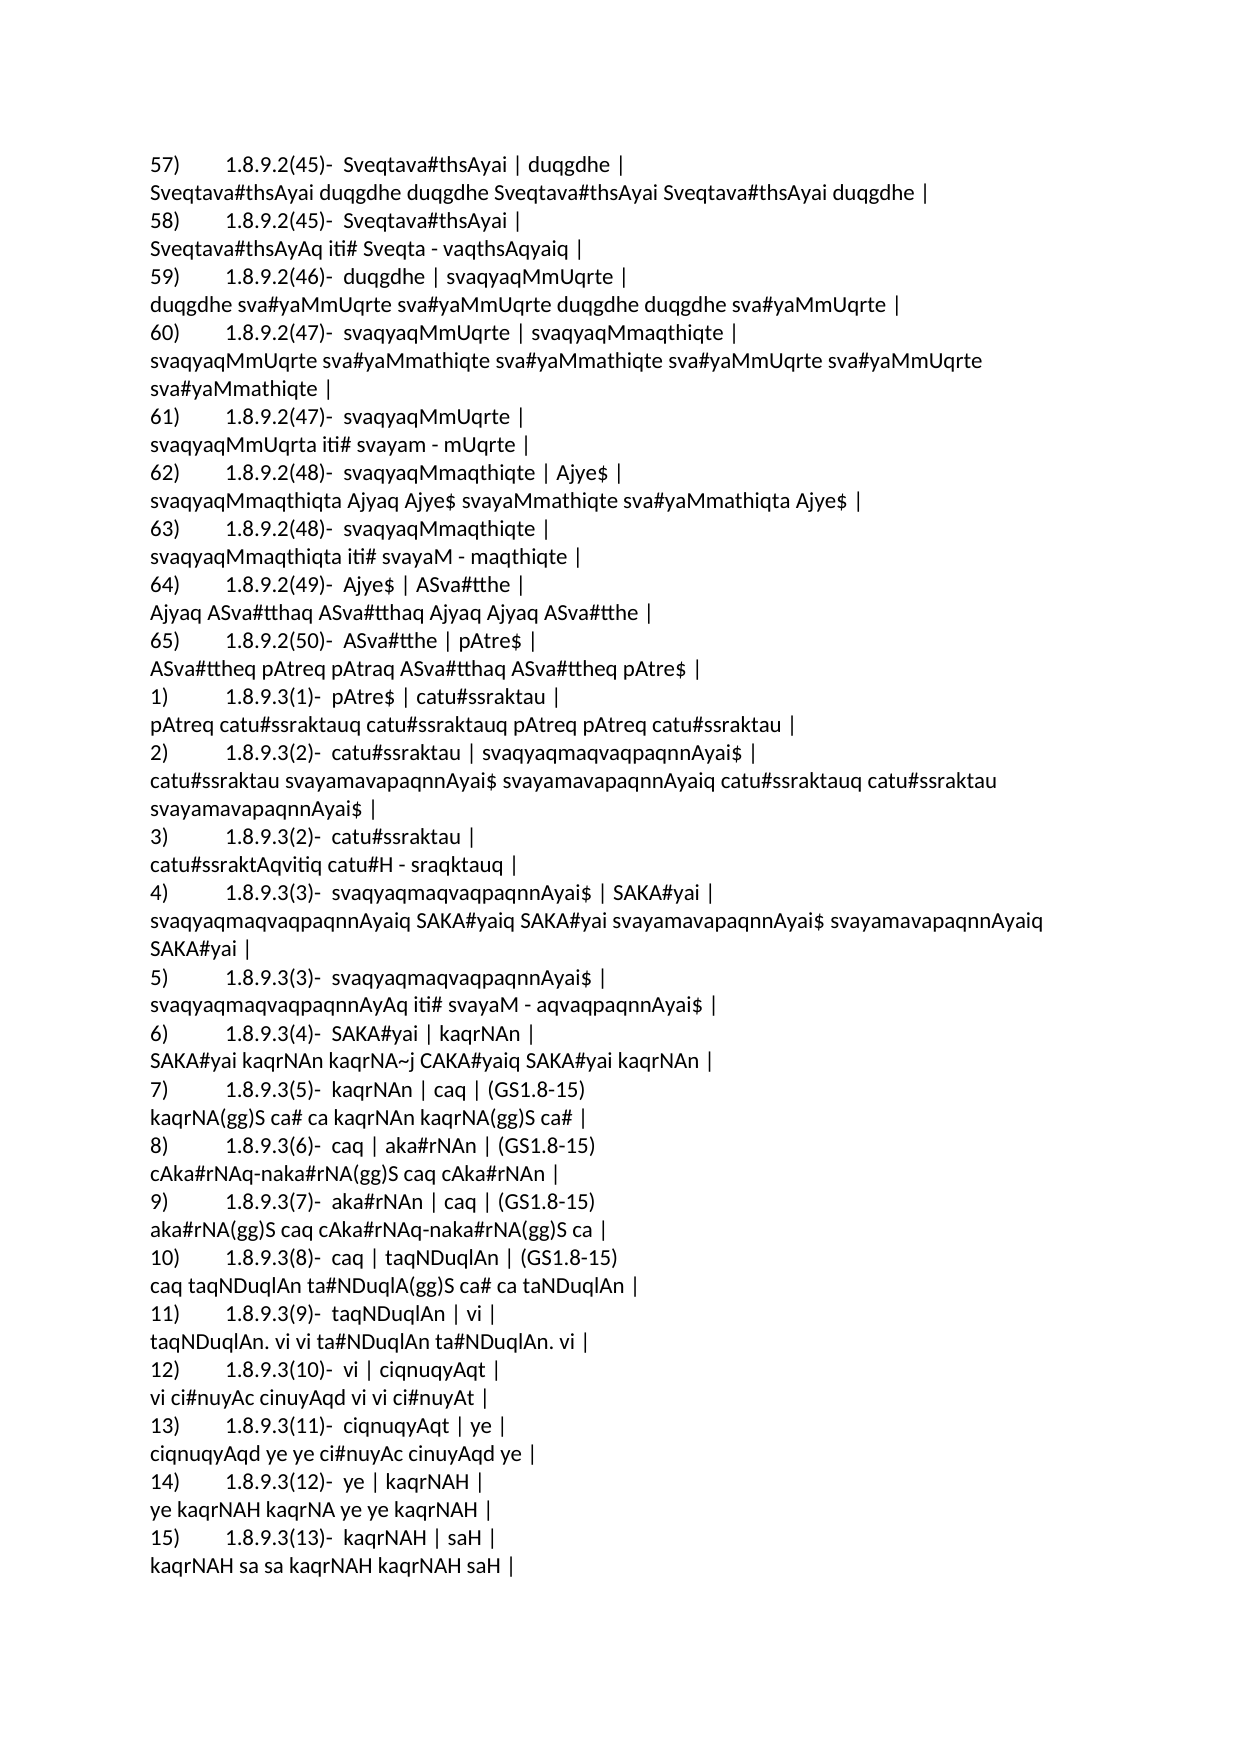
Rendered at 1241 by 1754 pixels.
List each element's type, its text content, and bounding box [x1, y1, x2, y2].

text catu#ssraktau svayamavapaqnnAyai$ svayamavapaqnnAyaiq catu#ssraktauq catu#ssraktau svayamavapaqnnAyai$ | [150, 766, 1090, 822]
text 59) 1.8.9.2(46)- duqgdhe | svaqyaqMmUqrte | [150, 262, 1090, 290]
text 57) 1.8.9.2(45)- Sveqtava#thsAyai | duqgdhe | [150, 150, 1090, 178]
text svaqyaqMmaqthiqta iti# svayaM - maqthiqte | [150, 542, 1090, 570]
text Ajyaq ASva#tthaq ASva#tthaq Ajyaq Ajyaq ASva#tthe | [150, 598, 1090, 626]
text 7) 1.8.9.3(5)- kaqrNAn | caq | (GS1.8-15) [150, 1075, 1090, 1103]
text 5) 1.8.9.3(3)- svaqyaqmaqvaqpaqnnAyai$ | [150, 963, 1090, 991]
text 58) 1.8.9.2(45)- Sveqtava#thsAyai | [150, 206, 1090, 234]
text 2) 1.8.9.3(2)- catu#ssraktau | svaqyaqmaqvaqpaqnnAyai$ | [150, 738, 1090, 766]
text svaqyaqmaqvaqpaqnnAyaiq SAKA#yaiq SAKA#yai svayamavapaqnnAyai$ svayamavapaqnnAyaiq SAKA#yai | [150, 907, 1090, 963]
text 63) 1.8.9.2(48)- svaqyaqMmaqthiqte | [150, 514, 1090, 542]
text pAtreq catu#ssraktauq catu#ssraktauq pAtreq pAtreq catu#ssraktau | [150, 710, 1090, 738]
text 62) 1.8.9.2(48)- svaqyaqMmaqthiqte | Ajye$ | [150, 458, 1090, 486]
text aka#rNA(gg)S caq cAka#rNAq-naka#rNA(gg)S ca | [150, 1215, 1090, 1243]
text 1) 1.8.9.3(1)- pAtre$ | catu#ssraktau | [150, 682, 1090, 710]
text 3) 1.8.9.3(2)- catu#ssraktau | [150, 822, 1090, 851]
text catu#ssraktAqvitiq catu#H - sraqktauq | [150, 851, 1090, 878]
text 64) 1.8.9.2(49)- Ajye$ | ASva#tthe | [150, 570, 1090, 598]
text 61) 1.8.9.2(47)- svaqyaqMmUqrte | [150, 402, 1090, 430]
text 14) 1.8.9.3(12)- ye | kaqrNAH | [150, 1467, 1090, 1495]
text ASva#ttheq pAtreq pAtraq ASva#tthaq ASva#ttheq pAtre$ | [150, 654, 1090, 682]
text svaqyaqMmaqthiqta Ajyaq Ajye$ svayaMmathiqte sva#yaMmathiqta Ajye$ | [150, 486, 1090, 514]
text 13) 1.8.9.3(11)- ciqnuqyAqt | ye | [150, 1411, 1090, 1439]
text 11) 1.8.9.3(9)- taqNDuqlAn | vi | [150, 1299, 1090, 1327]
text svaqyaqmaqvaqpaqnnAyAq iti# svayaM - aqvaqpaqnnAyai$ | [150, 991, 1090, 1019]
text 15) 1.8.9.3(13)- kaqrNAH | saH | [150, 1523, 1090, 1551]
text ciqnuqyAqd ye ye ci#nuyAc cinuyAqd ye | [150, 1439, 1090, 1467]
text 9) 1.8.9.3(7)- aka#rNAn | caq | (GS1.8-15) [150, 1187, 1090, 1215]
text vi ci#nuyAc cinuyAqd vi vi ci#nuyAt | [150, 1383, 1090, 1411]
text kaqrNA(gg)S ca# ca kaqrNAn kaqrNA(gg)S ca# | [150, 1103, 1090, 1131]
text SAKA#yai kaqrNAn kaqrNA~j CAKA#yaiq SAKA#yai kaqrNAn | [150, 1047, 1090, 1075]
text duqgdhe sva#yaMmUqrte sva#yaMmUqrte duqgdhe duqgdhe sva#yaMmUqrte | [150, 290, 1090, 318]
text 10) 1.8.9.3(8)- caq | taqNDuqlAn | (GS1.8-15) [150, 1243, 1090, 1271]
text cAka#rNAq-naka#rNA(gg)S caq cAka#rNAn | [150, 1159, 1090, 1187]
text caq taqNDuqlAn ta#NDuqlA(gg)S ca# ca taNDuqlAn | [150, 1271, 1090, 1299]
text 65) 1.8.9.2(50)- ASva#tthe | pAtre$ | [150, 626, 1090, 654]
text 60) 1.8.9.2(47)- svaqyaqMmUqrte | svaqyaqMmaqthiqte | [150, 318, 1090, 346]
text 12) 1.8.9.3(10)- vi | ciqnuqyAqt | [150, 1355, 1090, 1383]
text taqNDuqlAn. vi vi ta#NDuqlAn ta#NDuqlAn. vi | [150, 1327, 1090, 1355]
text ye kaqrNAH kaqrNA ye ye kaqrNAH | [150, 1495, 1090, 1523]
text 8) 1.8.9.3(6)- caq | aka#rNAn | (GS1.8-15) [150, 1131, 1090, 1159]
text svaqyaqMmUqrte sva#yaMmathiqte sva#yaMmathiqte sva#yaMmUqrte sva#yaMmUqrte sva#yaMmathiqte | [150, 346, 1090, 402]
text Sveqtava#thsAyai duqgdhe duqgdhe Sveqtava#thsAyai Sveqtava#thsAyai duqgdhe | [150, 178, 1090, 206]
text kaqrNAH sa sa kaqrNAH kaqrNAH saH | [150, 1551, 1090, 1579]
text 6) 1.8.9.3(4)- SAKA#yai | kaqrNAn | [150, 1019, 1090, 1047]
text svaqyaqMmUqrta iti# svayam - mUqrte | [150, 430, 1090, 458]
text 4) 1.8.9.3(3)- svaqyaqmaqvaqpaqnnAyai$ | SAKA#yai | [150, 878, 1090, 907]
text Sveqtava#thsAyAq iti# Sveqta - vaqthsAqyaiq | [150, 234, 1090, 262]
